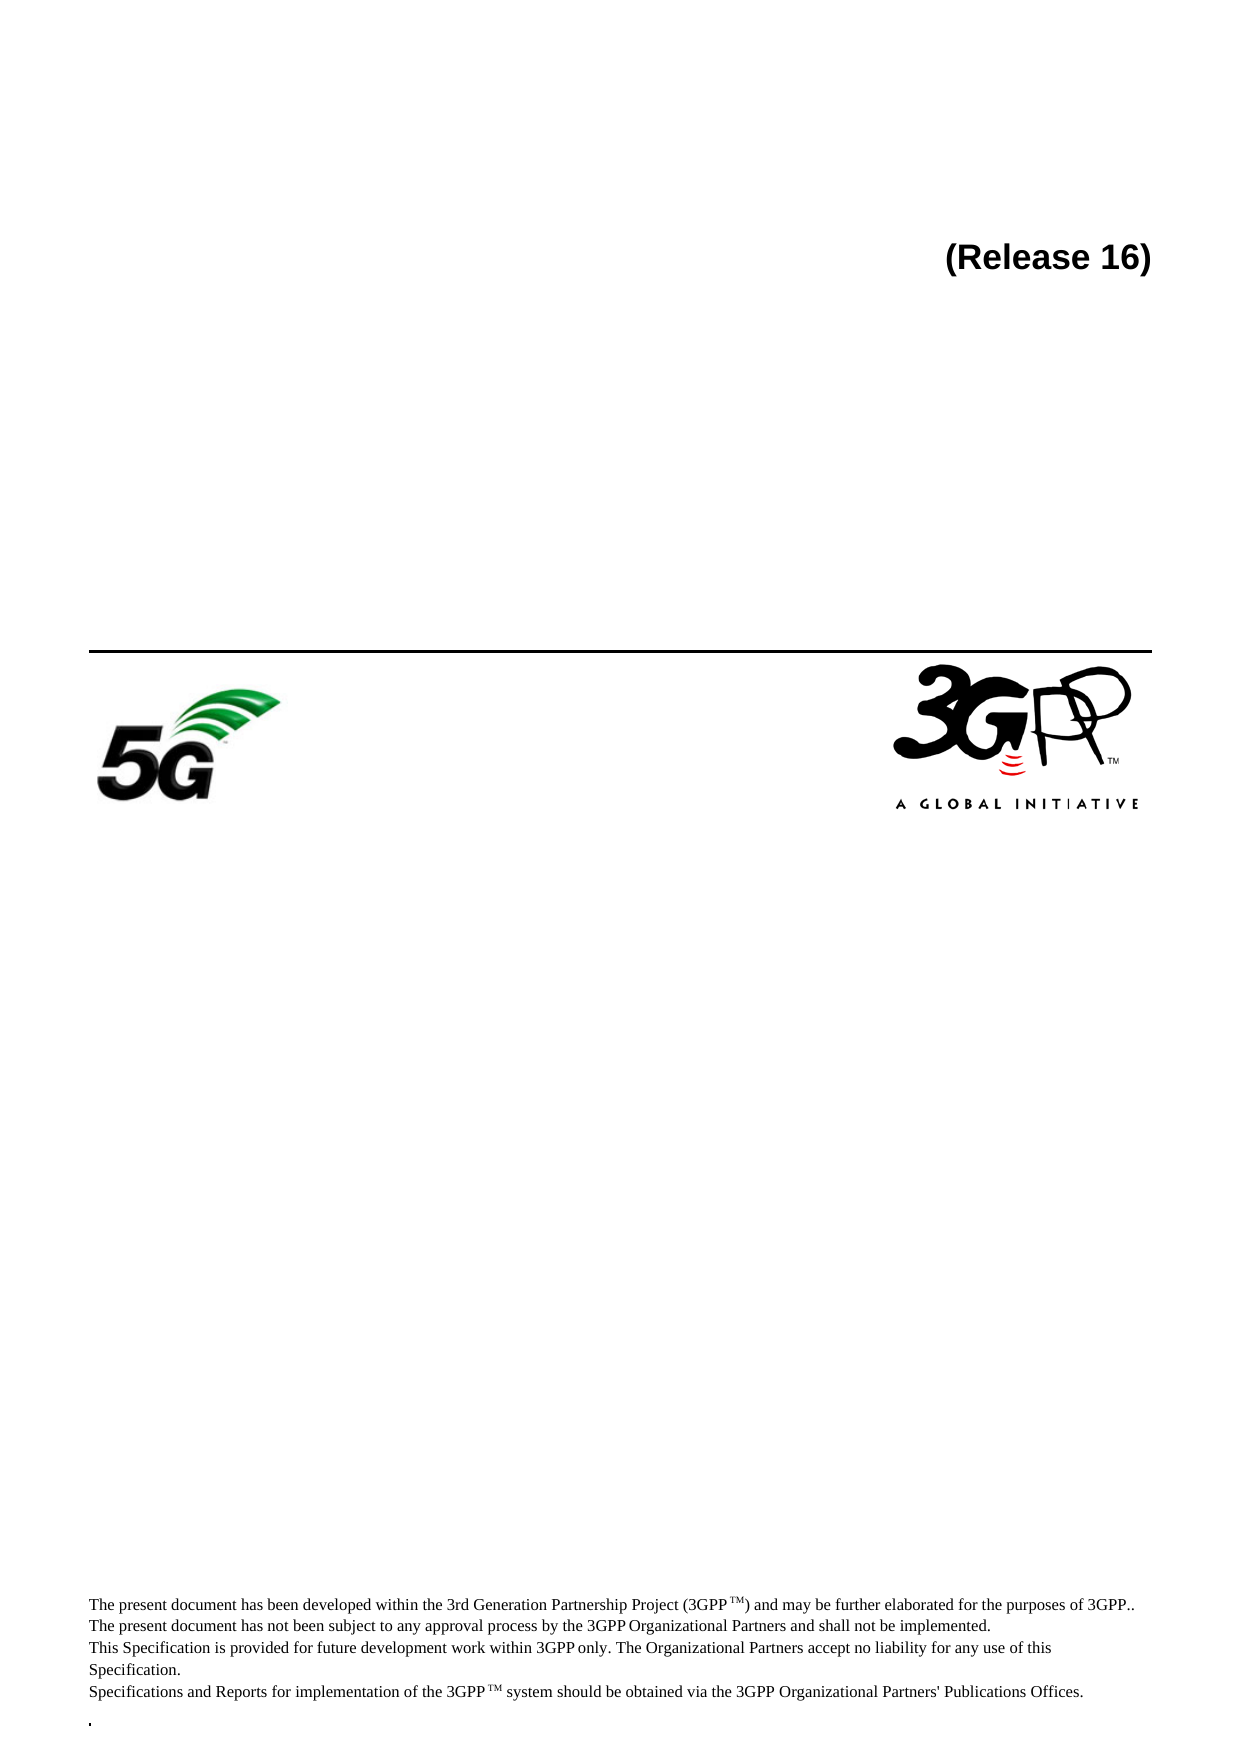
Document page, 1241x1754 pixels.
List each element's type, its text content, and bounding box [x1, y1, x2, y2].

picture [885, 657, 1152, 814]
text (Release 16) [89, 236, 1152, 277]
text The present document has been developed within the 3rd Generation Partnership Project (3GPP TM) and may be further elaborated for the purposes of 3GPP.. The present document has not been subject to any approval process by the 3GPP Organizational Partners and shall not be implemented. This Specification is provided for future development work within 3GPP only. The Organizational Partners accept no liability for any use of this Specification. Specifications and Reports for implementation of the 3GPP TM system should be obtained via the 3GPP Organizational Partners' Publications Offices. [89, 1594, 1135, 1701]
picture [88, 676, 288, 814]
